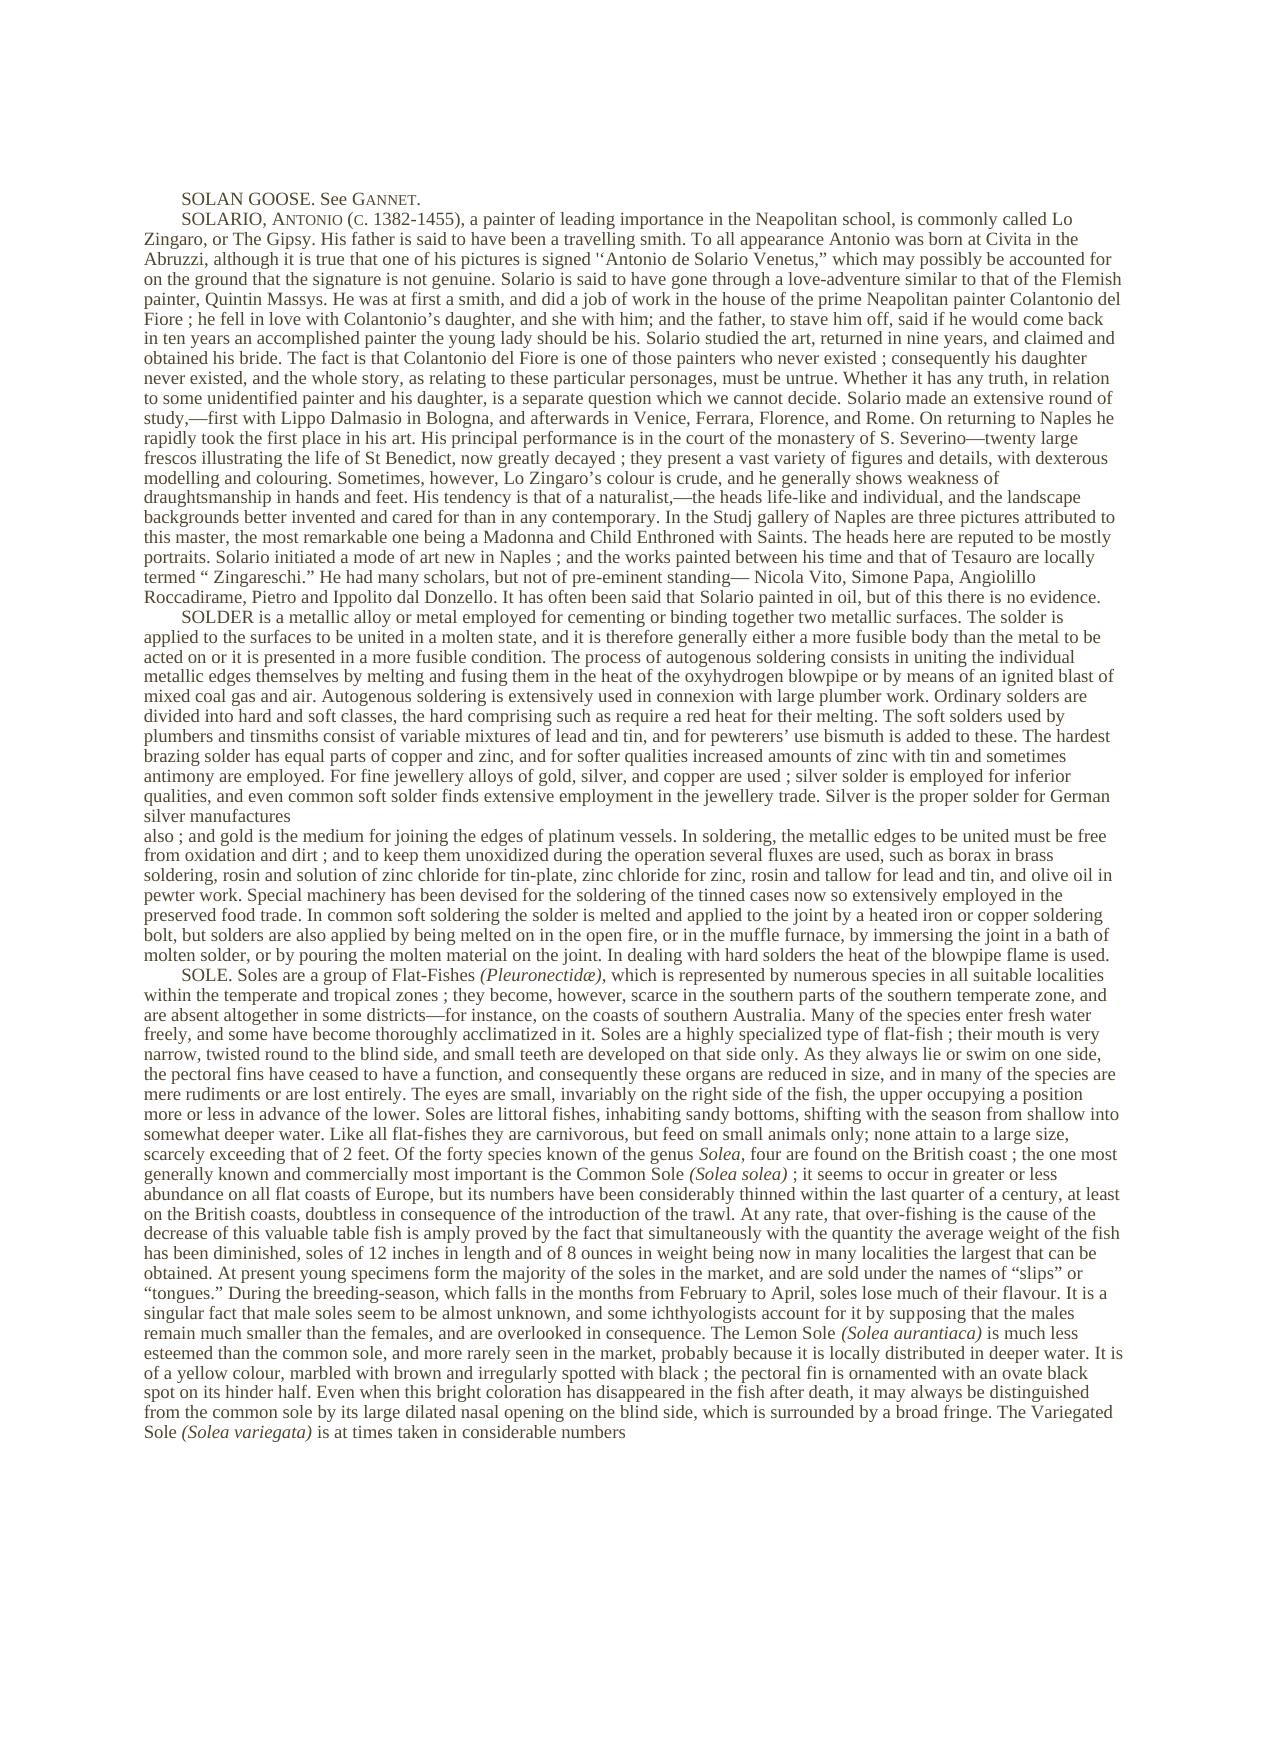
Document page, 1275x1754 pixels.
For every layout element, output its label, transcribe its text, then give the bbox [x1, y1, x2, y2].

text SOLDER is a metallic alloy or metal employed for cementing or binding together two metallic surfaces. The solder is applied to the surfaces to be united in a molten state, and it is therefore generally either a more fusible body than the metal to be acted on or it is presented in a more fusible condition. The process of autogenous soldering consists in uniting the individual metallic edges themselves by melting and fusing them in the heat of the oxyhydrogen blowpipe or by means of an ignited blast of mixed coal gas and air. Autogenous soldering is extensively used in connexion with large plumber work. Ordinary solders are divided into hard and soft classes, the hard comprising such as require a red heat for their melting. The soft solders used by plumbers and tinsmiths consist of variable mixtures of lead and tin, and for pewterers’ use bismuth is added to these. The hardest brazing solder has equal parts of copper and zinc, and for softer qualities increased amounts of zinc with tin and sometimes antimony are employed. For fine jewellery alloys of gold, silver, and copper are used ; silver solder is employed for inferior qualities, and even common soft solder finds extensive employment in the jewellery trade. Silver is the proper solder for German silver manufactures [143, 607, 1124, 826]
text SOLAN GOOSE. See Gannet. [143, 190, 1124, 210]
text SOLARIO, Antonio (c. 1382-1455), a painter of leading importance in the Neapolitan school, is commonly called Lo Zingaro, or The Gipsy. His father is said to have been a travelling smith. To all appearance Antonio was born at Civita in the Abruzzi, although it is true that one of his pictures is signed '‘Antonio de Solario Venetus,” which may possibly be accounted for on the ground that the signature is not genuine. Solario is said to have gone through a love-adventure similar to that of the Flemish painter, Quintin Massys. He was at first a smith, and did a job of work in the house of the prime Neapolitan painter Colantonio del Fiore ; he fell in love with Colantonio’s daughter, and she with him; and the father, to stave him off, said if he would come back in ten years an accomplished painter the young lady should be his. Solario studied the art, returned in nine years, and claimed and obtained his bride. The fact is that Colantonio del Fiore is one of those painters who never existed ; consequently his daughter never existed, and the whole story, as relating to these particular personages, must be untrue. Whether it has any truth, in relation to some unidentified painter and his daughter, is a separate question which we cannot decide. Solario made an extensive round of study,—first with Lippo Dalmasio in Bologna, and afterwards in Venice, Ferrara, Florence, and Rome. On returning to Naples he rapidly took the first place in his art. His principal performance is in the court of the monastery of S. Severino—twenty large frescos illustrating the life of St Benedict, now greatly decayed ; they present a vast variety of figures and details, with dexterous modelling and colouring. Sometimes, however, Lo Zingaro’s colour is crude, and he generally shows weakness of draughtsmanship in hands and feet. His tendency is that of a naturalist,—the heads life-like and individual, and the landscape backgrounds better invented and cared for than in any contemporary. In the Studj gallery of Naples are three pictures attributed to this master, the most remarkable one being a Madonna and Child Enthroned with Saints. The heads here are reputed to be mostly portraits. Solario initiated a mode of art new in Naples ; and the works painted between his time and that of Tesauro are locally termed “ Zingareschi.” He had many scholars, but not of pre-eminent standing— Nicola Vito, Simone Papa, Angiolillo Roccadirame, Pietro and Ippolito dal Donzello. It has often been said that Solario painted in oil, but of this there is no evidence. [143, 210, 1124, 607]
text also ; and gold is the medium for joining the edges of platinum vessels. In soldering, the metallic edges to be united must be free from oxidation and dirt ; and to keep them unoxidized during the operation several fluxes are used, such as borax in brass soldering, rosin and solution of zinc chloride for tin-plate, zinc chloride for zinc, rosin and tallow for lead and tin, and olive oil in pewter work. Special machinery has been devised for the soldering of the tinned cases now so extensively employed in the preserved food trade. In common soft soldering the solder is melted and applied to the joint by a heated iron or copper soldering bolt, but solders are also applied by being melted on in the open fire, or in the muffle furnace, by immersing the joint in a bath of molten solder, or by pouring the molten material on the joint. In dealing with hard solders the heat of the blowpipe flame is used. [143, 826, 1124, 965]
text SOLE. Soles are a group of Flat-Fishes (Pleuronectidæ), which is represented by numerous species in all suitable localities within the temperate and tropical zones ; they become, however, scarce in the southern parts of the southern temperate zone, and are absent altogether in some districts—for instance, on the coasts of southern Australia. Many of the species enter fresh water freely, and some have become thoroughly acclimatized in it. Soles are a highly specialized type of flat-fish ; their mouth is very narrow, twisted round to the blind side, and small teeth are developed on that side only. As they always lie or swim on one side, the pectoral fins have ceased to have a function, and consequently these organs are reduced in size, and in many of the species are mere rudiments or are lost entirely. The eyes are small, invariably on the right side of the fish, the upper occupying a position more or less in advance of the lower. Soles are littoral fishes, inhabiting sandy bottoms, shifting with the season from shallow into somewhat deeper water. Like all flat-fishes they are carnivorous, but feed on small animals only; none attain to a large size, scarcely exceeding that of 2 feet. Of the forty species known of the genus Solea, four are found on the British coast ; the one most generally known and commercially most important is the Common Sole (Solea solea) ; it seems to occur in greater or less abundance on all flat coasts of Europe, but its numbers have been considerably thinned within the last quarter of a century, at least on the British coasts, doubtless in consequence of the introduction of the trawl. At any rate, that over-fishing is the cause of the decrease of this valuable table fish is amply proved by the fact that simultaneously with the quantity the average weight of the fish has been diminished, soles of 12 inches in length and of 8 ounces in weight being now in many localities the largest that can be obtained. At present young specimens form the majority of the soles in the market, and are sold under the names of “slips” or “tongues.” During the breeding-season, which falls in the months from February to April, soles lose much of their flavour. It is a singular fact that male soles seem to be almost unknown, and some ichthyologists account for it by supposing that the males remain much smaller than the females, and are overlooked in consequence. The Lemon Sole (Solea aurantiaca) is much less esteemed than the common sole, and more rarely seen in the market, probably because it is locally distributed in deeper water. It is of a yellow colour, marbled with brown and irregularly spotted with black ; the pectoral fin is ornamented with an ovate black spot on its hinder half. Even when this bright coloration has disappeared in the fish after death, it may always be distinguished from the common sole by its large dilated nasal opening on the blind side, which is surrounded by a broad fringe. The Variegated Sole (Solea variegata) is at times taken in considerable numbers [143, 965, 1124, 1443]
